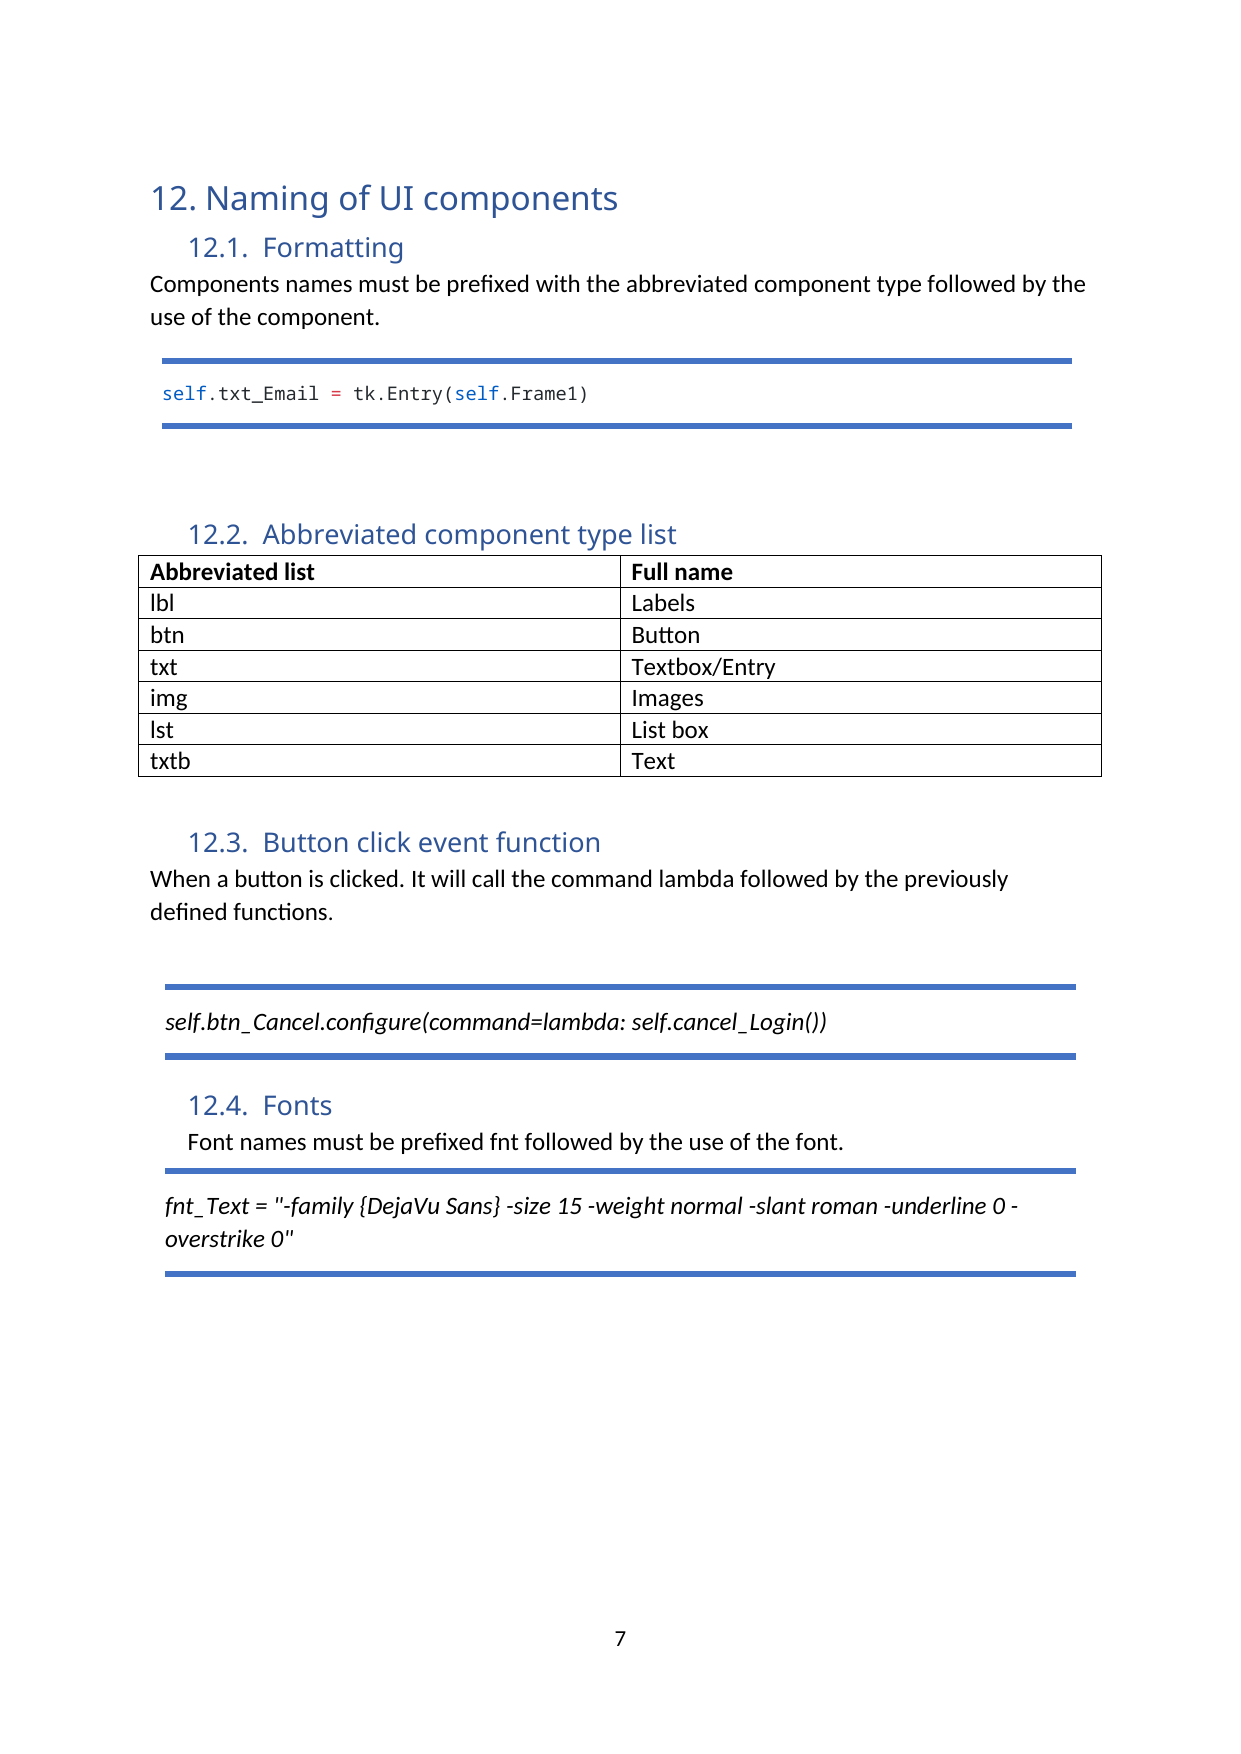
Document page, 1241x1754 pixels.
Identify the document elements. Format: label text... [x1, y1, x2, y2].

text When a button is clicked. It will call the command lambda followed by the previously defined functions. [150, 864, 1090, 927]
table_cell List box [621, 714, 1101, 744]
subtitle Formatting [187, 228, 1090, 265]
table_cell Images [621, 682, 1101, 713]
subtitle Abbreviated component type list [187, 515, 1090, 552]
subtitle Button click event function [187, 824, 1090, 861]
table_cell img [139, 682, 620, 713]
subtitle Naming of UI components [150, 175, 1090, 220]
text Components names must be prefixed with the abbreviated component type followed by the use of the component. [150, 268, 1090, 331]
text Font names must be prefixed fnt followed by the use of the font. [187, 1127, 1090, 1157]
table_cell Text [621, 745, 1101, 776]
table_cell Textbox/Entry [621, 651, 1101, 681]
subtitle Fonts [187, 1087, 1090, 1124]
table_cell lst [139, 714, 620, 744]
table_header Full name [621, 556, 1101, 587]
table_cell lbl [139, 588, 620, 618]
table_cell Button [621, 619, 1101, 650]
table_cell btn [139, 619, 620, 650]
table_header Abbreviated list [139, 556, 620, 587]
table_cell Labels [621, 588, 1101, 618]
table_cell txt [139, 651, 620, 681]
table_cell txtb [139, 745, 620, 776]
